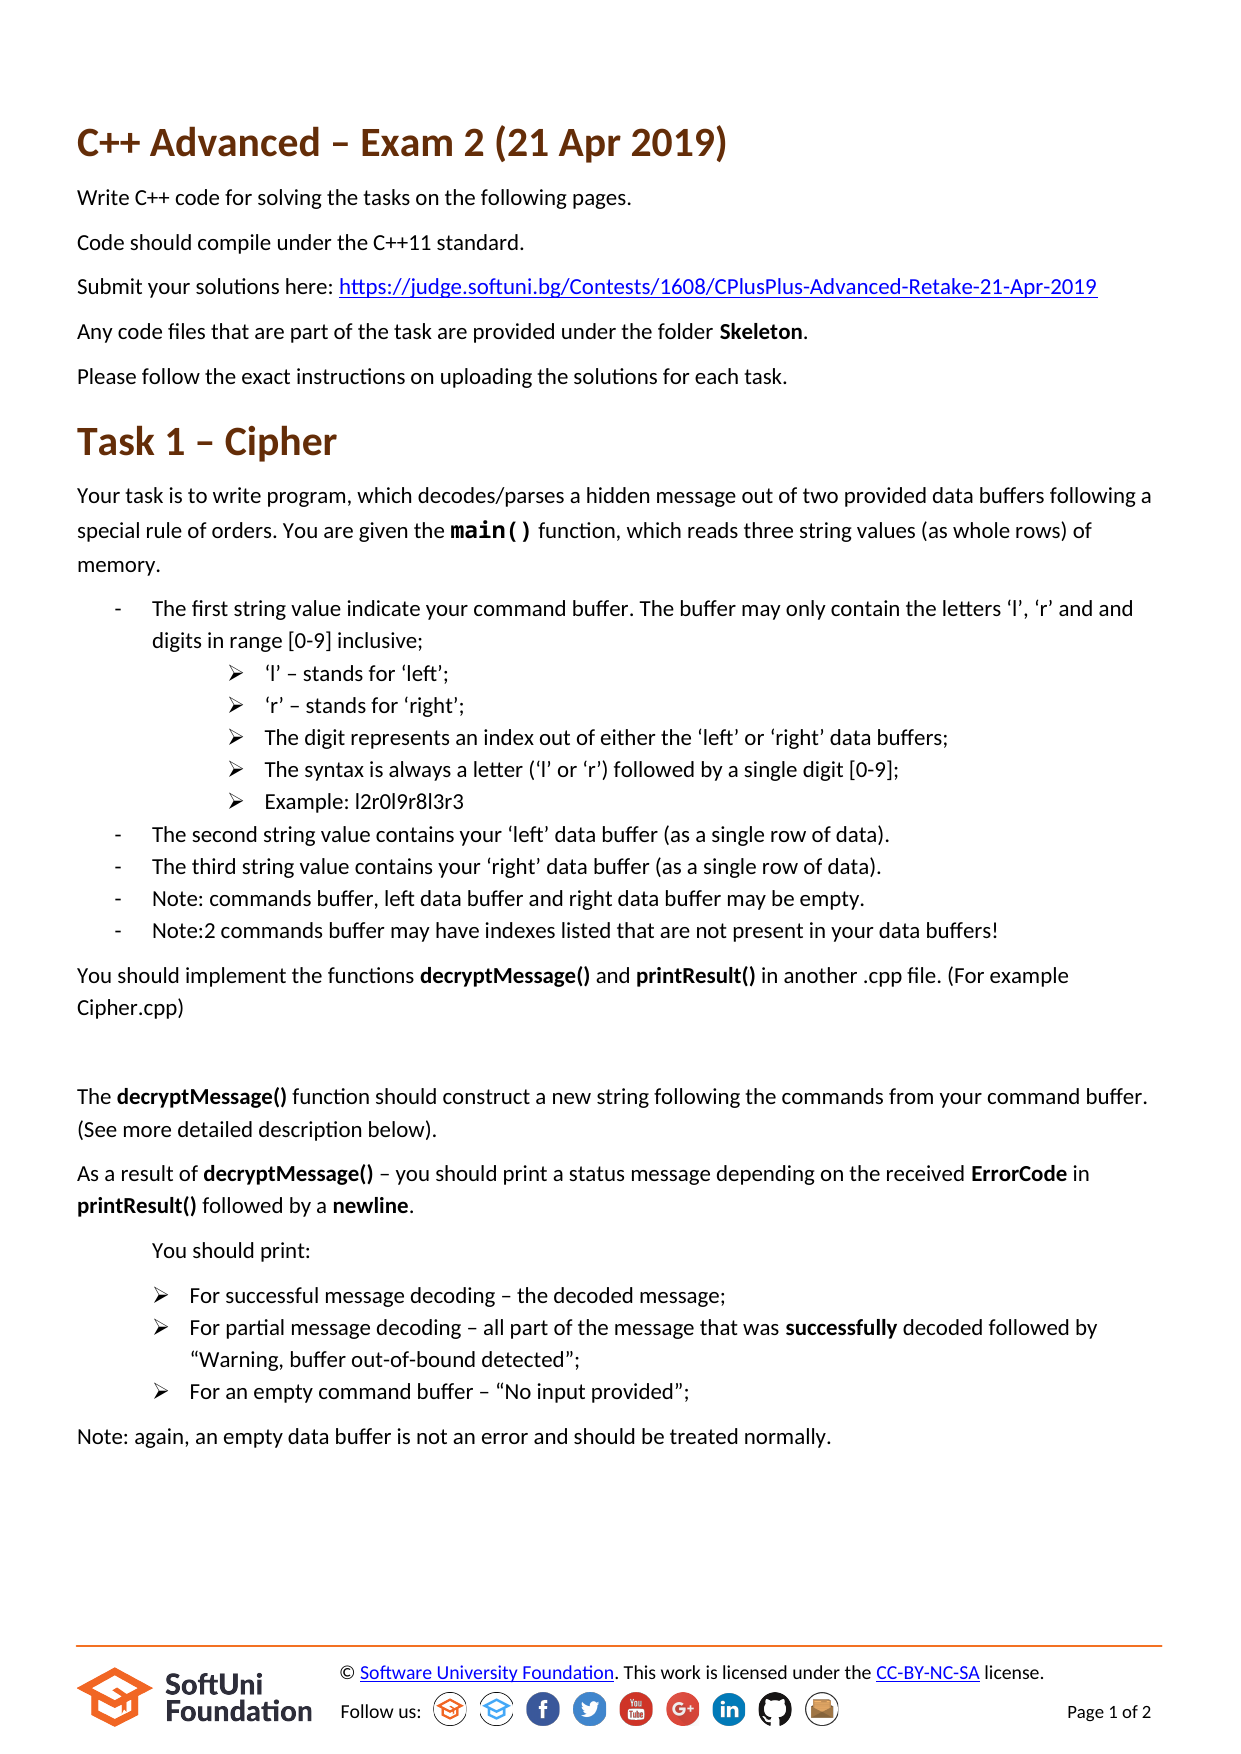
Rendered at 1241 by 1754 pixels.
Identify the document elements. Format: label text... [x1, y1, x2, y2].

picture [480, 1692, 513, 1726]
text You should implement the functions decryptMessage() and printResult() in another .cpp file. (For example Cipher.cpp) [77, 961, 1163, 1021]
text Please follow the exact instructions on uploading the solutions for each task. [77, 362, 1163, 390]
list The syntax is always a letter (‘l’ or ‘r’) followed by a single digit [0-9]; [227, 755, 1163, 783]
list The digit represents an index out of either the ‘left’ or ‘right’ data buffers; [227, 723, 1163, 751]
list ‘r’ – stands for ‘right’; [227, 691, 1163, 719]
list The second string value contains your ‘left’ data buffer (as a single row of data). [114, 820, 1163, 848]
list For an empty command buffer – “No input provided”; [152, 1377, 1163, 1406]
text Write C++ code for solving the tasks on the following pages. [77, 183, 1163, 211]
list The third string value contains your ‘right’ data buffer (as a single row of data). [114, 852, 1163, 880]
picture [758, 1692, 792, 1726]
list ‘l’ – stands for ‘left’; [227, 659, 1163, 687]
picture [736, 1716, 746, 1726]
text Submit your solutions here: https://judge.softuni.bg/Contests/1608/CPlusPlus-Advanced-Retake-21-Apr-2019 [77, 272, 1163, 300]
picture [805, 1692, 839, 1726]
picture [712, 1693, 722, 1703]
list The first string value indicate your command buffer. The buffer may only contain the letters ‘l’, ‘r’ and and digits in range [0-9] inclusive; [114, 594, 1163, 654]
list Note: commands buffer, left data buffer and right data buffer may be empty. [114, 884, 1163, 912]
picture [433, 1692, 467, 1726]
text Any code files that are part of the task are provided under the folder Skeleton. [77, 317, 1163, 345]
list For successful message decoding – the decoded message; [152, 1281, 1163, 1309]
text You should print: [77, 1236, 1163, 1264]
text Code should compile under the C++11 standard. [77, 228, 1163, 256]
text Your task is to write program, which decodes/parses a hidden message out of two provided data buffers following a special rule of orders. You are given the main() function, which reads three string values (as whole rows) of memory. [77, 482, 1163, 578]
text As a result of decryptMessage() – you should print a status message depending on the received ErrorCode in printResult() followed by a newline. [77, 1159, 1163, 1219]
list For partial message decoding – all part of the message that was successfully decoded followed by “Warning, buffer out-of-bound detected”; [152, 1313, 1163, 1373]
picture [666, 1692, 700, 1726]
picture [712, 1716, 722, 1726]
picture [526, 1692, 560, 1726]
picture [76, 1667, 312, 1727]
list Note:2 commands buffer may have indexes listed that are not present in your data buffers! [114, 916, 1163, 944]
text Note: again, an empty data buffer is not an error and should be treated normally. [77, 1422, 1163, 1450]
picture [573, 1692, 607, 1726]
picture [736, 1693, 746, 1703]
picture [727, 1707, 738, 1717]
subtitle Task 1 – Cipher [77, 415, 1163, 466]
list Example: l2r0l9r8l3r3 [227, 787, 1163, 816]
subtitle C++ Advanced – Exam 2 (21 Apr 2019) [77, 116, 1163, 167]
text The decryptMessage() function should construct a new string following the commands from your command buffer. (See more detailed description below). [77, 1082, 1163, 1143]
picture [619, 1692, 653, 1726]
